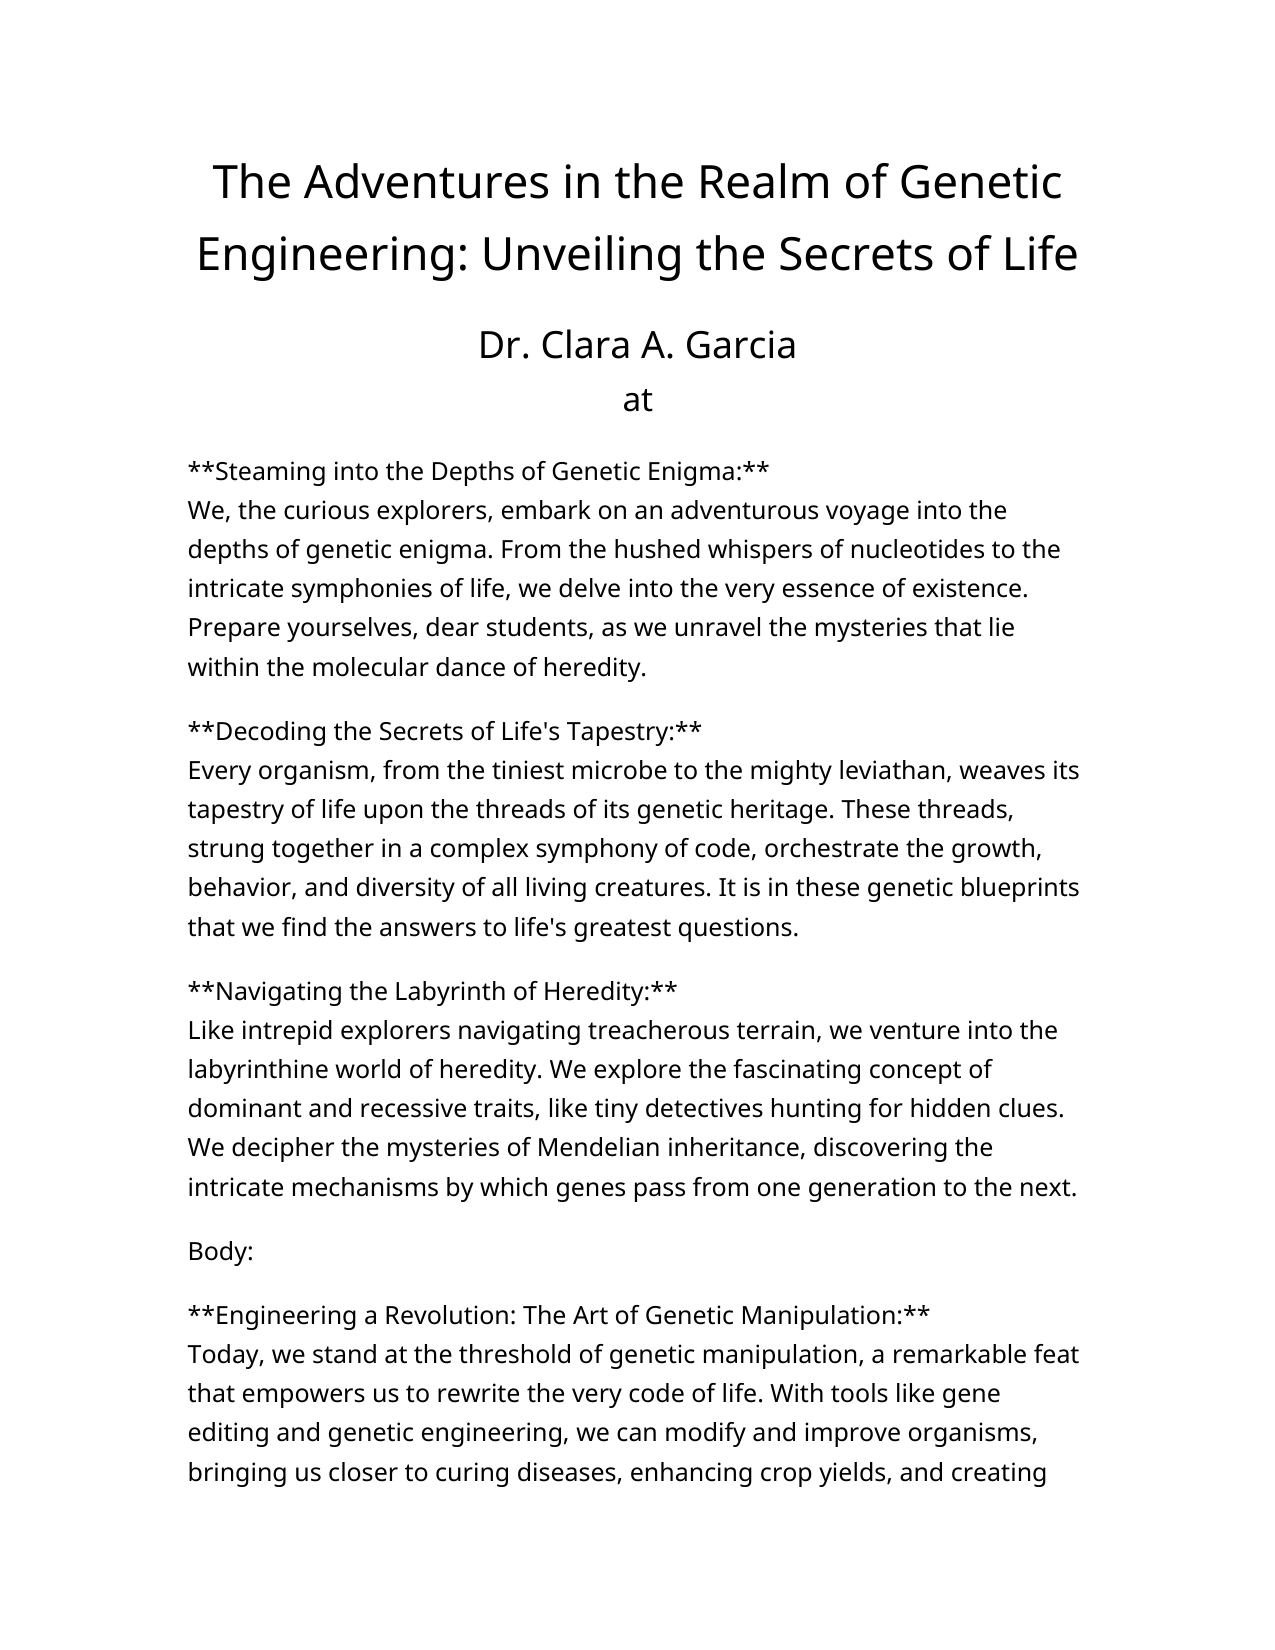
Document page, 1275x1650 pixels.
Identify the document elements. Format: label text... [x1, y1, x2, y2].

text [187, 1297, 1087, 1488]
text Body: [187, 1233, 1087, 1267]
text **Navigating the Labyrinth of Heredity:** Like intrepid explorers navigating treacherous terrain, we venture into the labyrinthine world of heredity. We explore the fascinating concept of dominant and recessive traits, like tiny detectives hunting for hidden clues. We decipher the mysteries of Mendelian inheritance, discovering the intricate mechanisms by which genes pass from one generation to the next. [187, 973, 1087, 1203]
text **Steaming into the Depths of Genetic Enigma:** We, the curious explorers, embark on an adventurous voyage into the depths of genetic enigma. From the hushed whispers of nucleotides to the intricate symphonies of life, we delve into the very essence of existence. Prepare yourselves, dear students, as we unravel the mysteries that lie within the molecular dance of heredity. [187, 453, 1087, 683]
text **Decoding the Secrets of Life's Tapestry:** Every organism, from the tiniest microbe to the mighty leviathan, weaves its tapestry of life upon the threads of its genetic heritage. These threads, strung together in a complex symphony of code, orchestrate the growth, behavior, and diversity of all living creatures. It is in these genetic blueprints that we find the answers to life's greatest questions. [187, 713, 1087, 943]
text Dr. Clara A. Garcia at [187, 318, 1087, 422]
text The Adventures in the Realm of Genetic Engineering: Unveiling the Secrets of Life [187, 150, 1087, 284]
